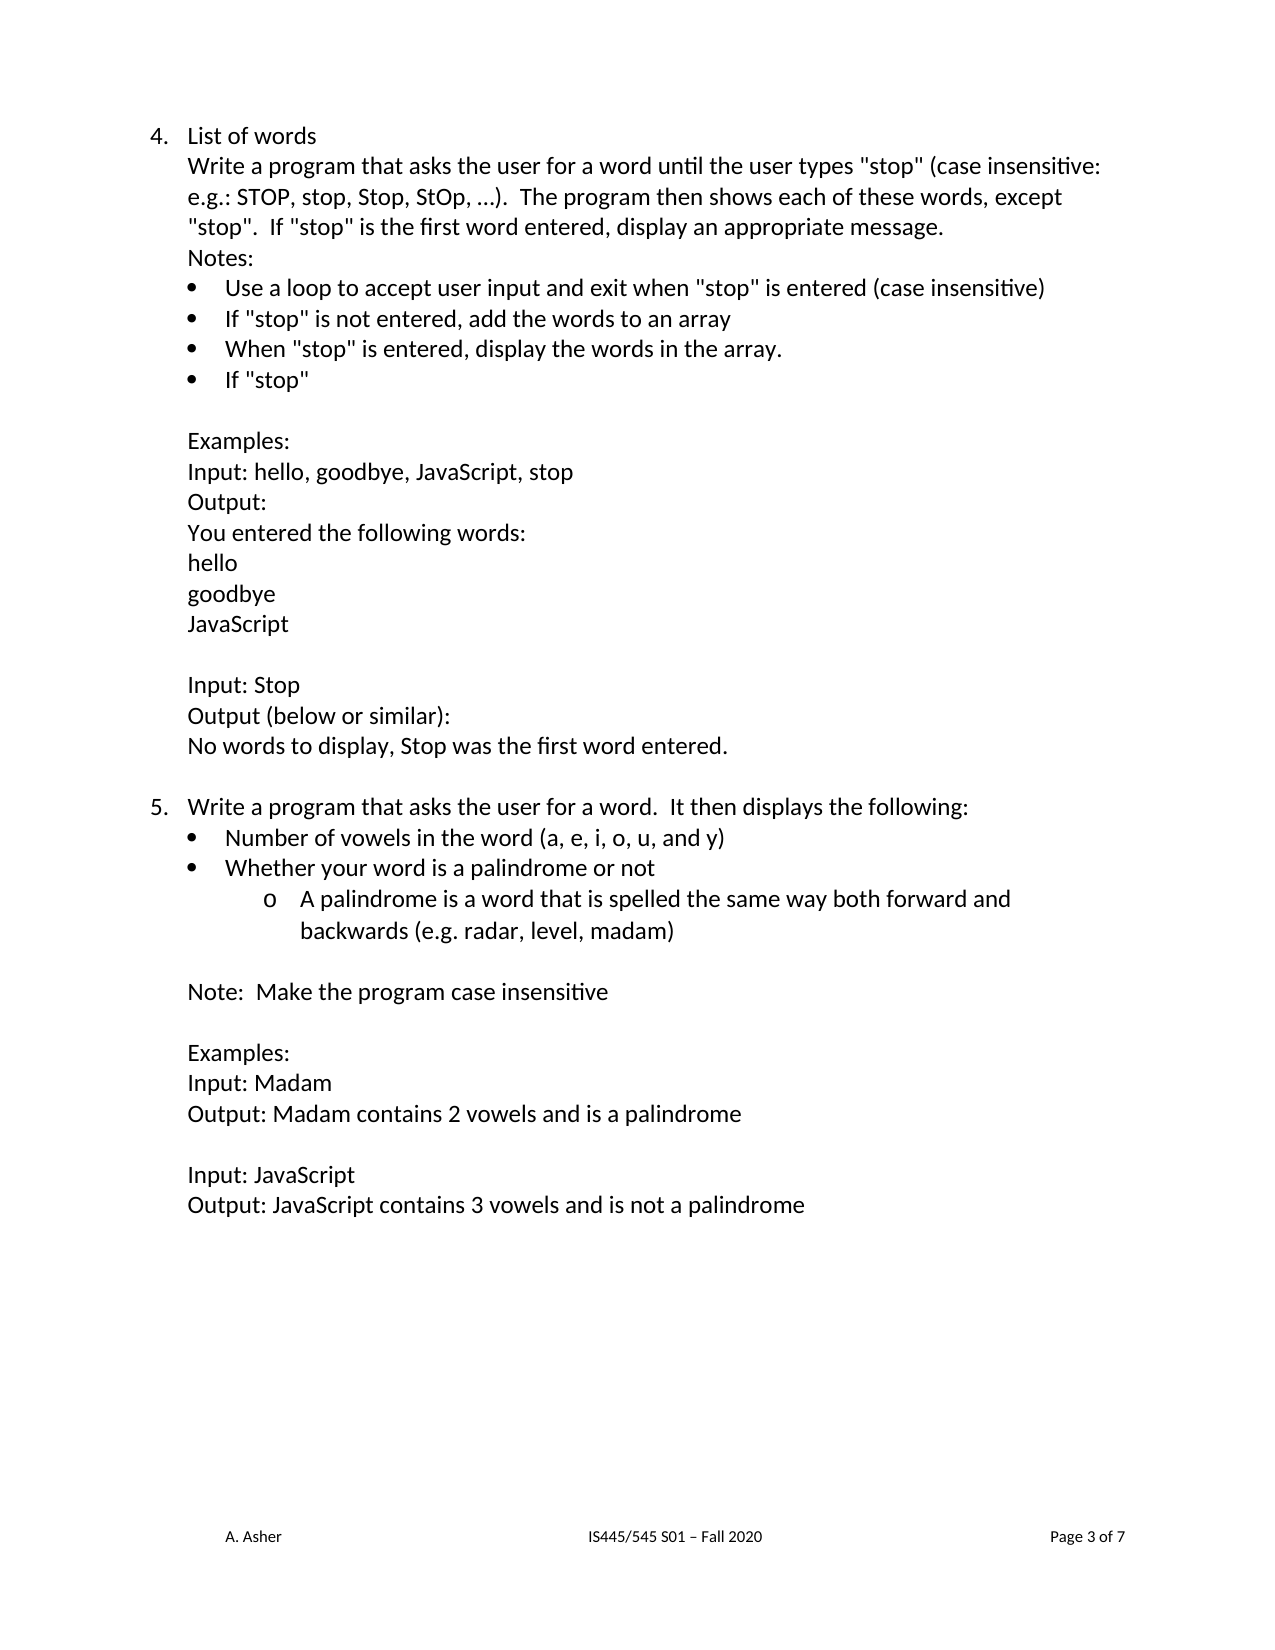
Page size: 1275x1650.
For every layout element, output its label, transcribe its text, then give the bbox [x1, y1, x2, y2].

list Input: Madam [187, 1067, 1125, 1098]
list Write a program that asks the user for a word until the user types "stop" (case insensitive: e.g.: STOP, stop, Stop, StOp, …). The program then shows each of these words, except "stop". If "stop" is the first word entered, display an appropriate message. [187, 151, 1125, 242]
list Input: JavaScript [187, 1159, 1125, 1189]
list Output: Madam contains 2 vowels and is a palindrome [187, 1098, 1125, 1128]
text JavaScript [187, 608, 1125, 639]
text Output (below or similar): [187, 700, 1125, 730]
text Input: Stop [187, 669, 1125, 700]
list Note: Make the program case insensitive [187, 976, 1125, 1006]
list Whether your word is a palindrome or not [187, 852, 1125, 883]
text Examples: [187, 425, 1125, 456]
text Output: You entered the following words: hello [187, 486, 1125, 578]
list Number of vowels in the word (a, e, i, o, u, and y) [187, 822, 1125, 852]
text No words to display, Stop was the first word entered. [187, 730, 1125, 761]
text Input: hello, goodbye, JavaScript, stop [187, 456, 1125, 486]
list A palindrome is a word that is spelled the same way both forward and backwards (e.g. radar, level, madam) [262, 883, 1125, 945]
list Examples: [187, 1037, 1125, 1067]
list Write a program that asks the user for a word. It then displays the following: [150, 791, 1125, 822]
list Output: JavaScript contains 3 vowels and is not a palindrome [187, 1189, 1125, 1220]
list Use a loop to accept user input and exit when "stop" is entered (case insensitive) [187, 273, 1125, 303]
list When "stop" is entered, display the words in the array. [187, 334, 1125, 364]
text goodbye [187, 578, 1125, 608]
text Notes: [150, 242, 1125, 273]
list If "stop" [187, 364, 1125, 395]
list If "stop" is not entered, add the words to an array [187, 303, 1125, 334]
list List of words [150, 120, 1125, 151]
